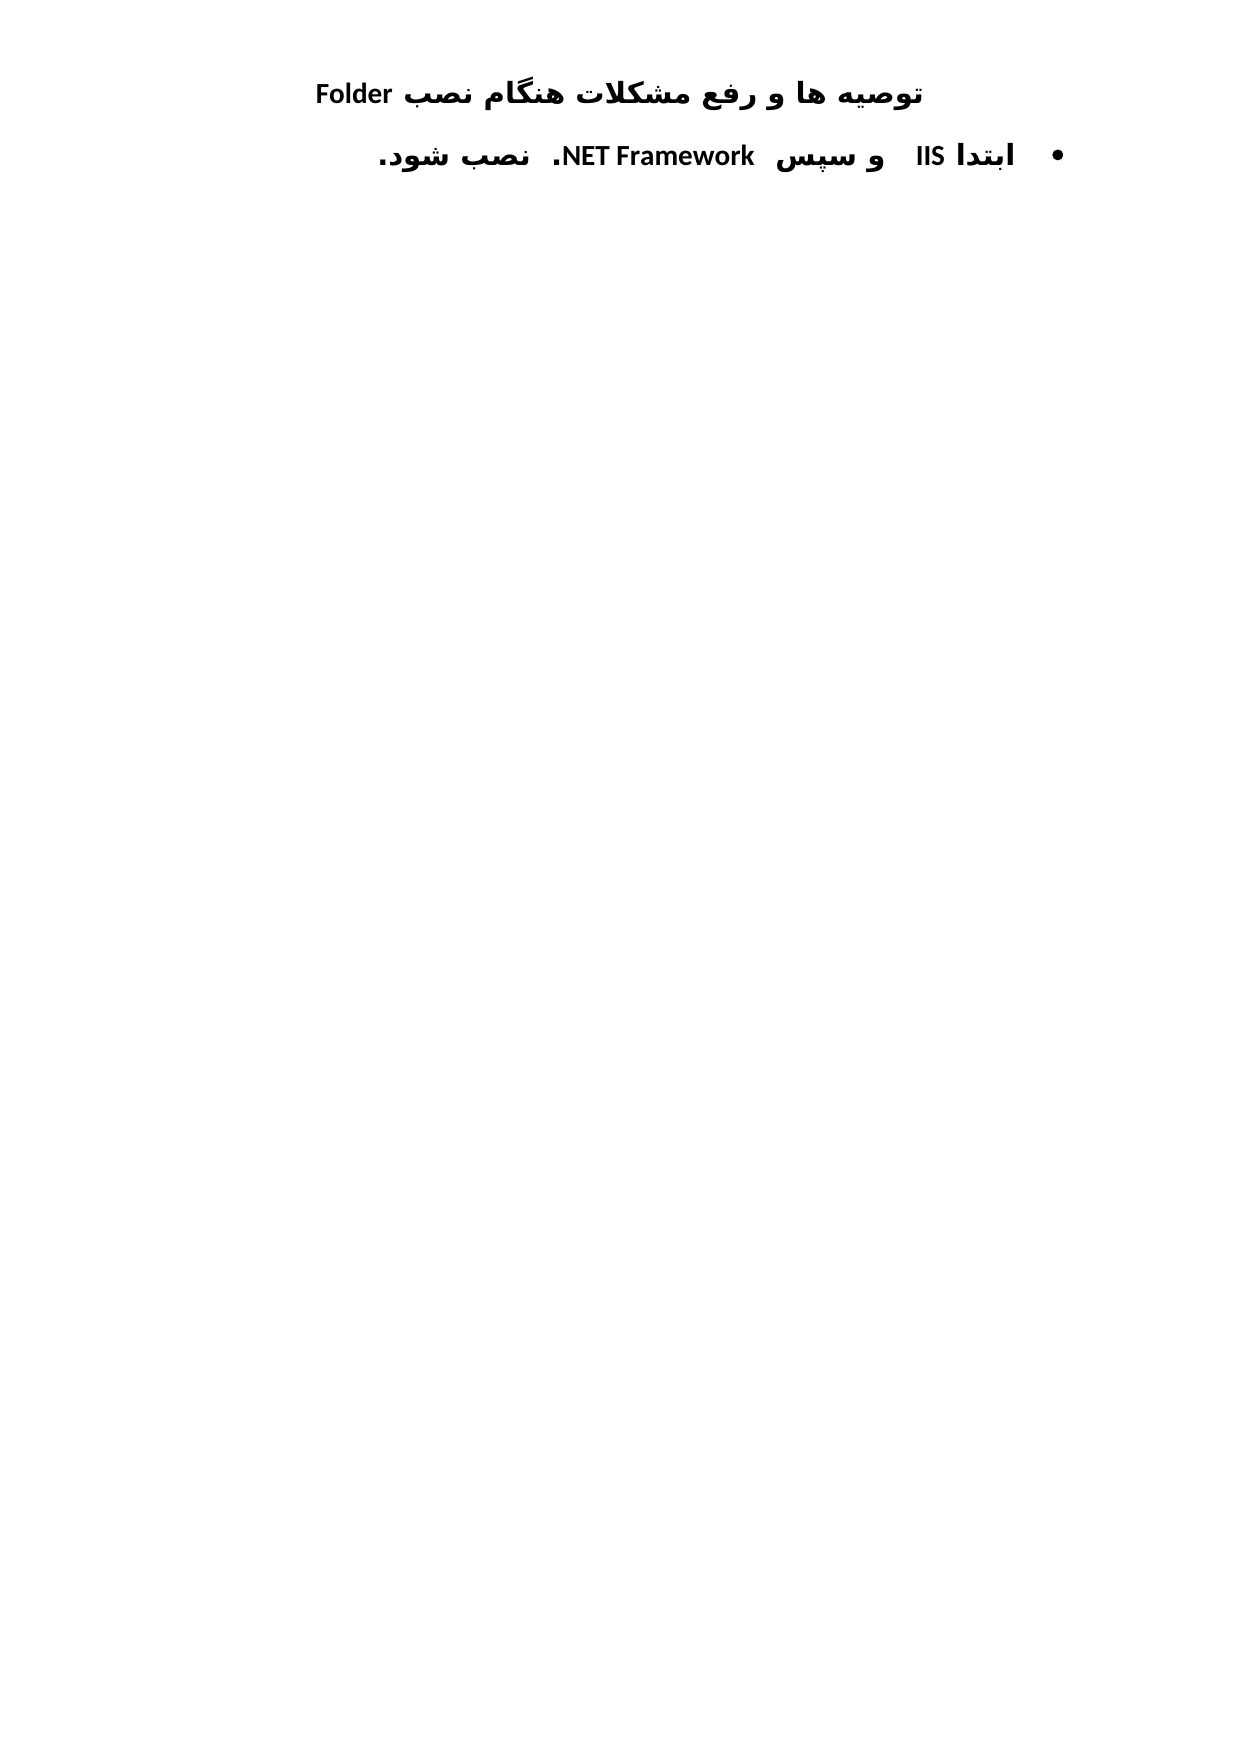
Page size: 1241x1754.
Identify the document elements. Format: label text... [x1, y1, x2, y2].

list ابتدا IIS و سپس NET Framework. نصب شود. [150, 137, 1053, 172]
text توصیه ها و رفع مشکلات هنگام نصب Folder [150, 75, 1090, 111]
